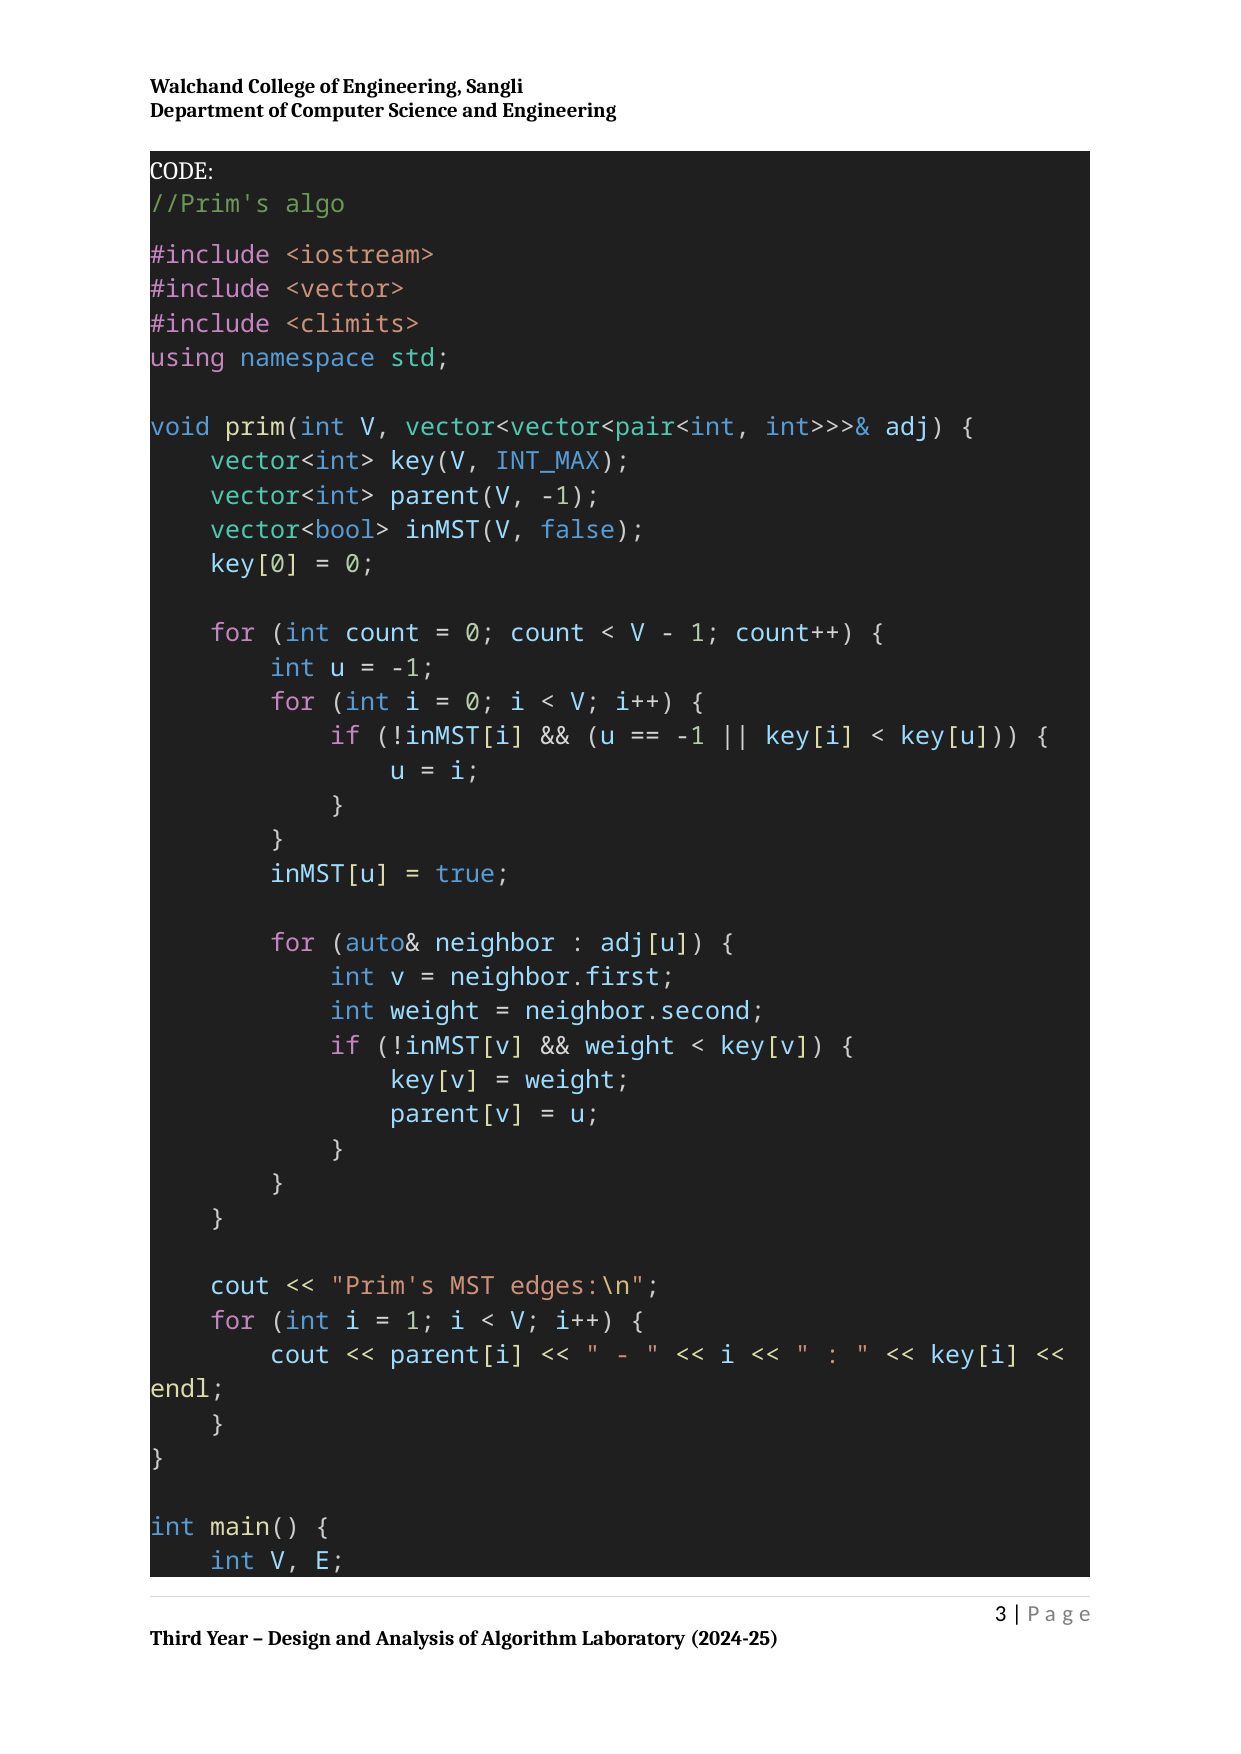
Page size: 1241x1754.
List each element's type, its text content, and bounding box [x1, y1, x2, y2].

text } [150, 1199, 1090, 1233]
text if (!inMST[i] && (u == -1 || key[i] < key[u])) { [150, 718, 1090, 752]
text CODE: //Prim's algo [150, 151, 1090, 220]
text } [150, 1405, 1090, 1439]
text inMST[u] = true; [150, 855, 1090, 889]
text } [150, 821, 1090, 855]
text for (int i = 1; i < V; i++) { [150, 1302, 1090, 1336]
text int main() { [150, 1508, 1090, 1543]
text } [150, 1130, 1090, 1164]
text vector<bool> inMST(V, false); [150, 511, 1090, 546]
text } [150, 786, 1090, 821]
text int u = -1; [150, 649, 1090, 683]
text } [150, 1164, 1090, 1199]
text key[0] = 0; [150, 546, 1090, 580]
text cout << "Prim's MST edges:\n"; [150, 1268, 1090, 1302]
text #include <vector> [150, 271, 1090, 305]
text int v = neighbor.first; [150, 958, 1090, 993]
text for (int i = 0; i < V; i++) { [150, 683, 1090, 718]
text } [150, 1439, 1090, 1474]
text u = i; [150, 752, 1090, 786]
text parent[v] = u; [150, 1096, 1090, 1130]
text #include <climits> [150, 305, 1090, 339]
text cout << parent[i] << " - " << i << " : " << key[i] << endl; [150, 1336, 1090, 1405]
text void prim(int V, vector<vector<pair<int, int>>>& adj) { [150, 408, 1090, 443]
text vector<int> key(V, INT_MAX); [150, 443, 1090, 477]
text #include <iostream> [150, 236, 1090, 271]
text int V, E; [150, 1543, 1090, 1577]
text key[v] = weight; [150, 1061, 1090, 1096]
text for (auto& neighbor : adj[u]) { [150, 924, 1090, 958]
text int weight = neighbor.second; [150, 993, 1090, 1027]
text vector<int> parent(V, -1); [150, 477, 1090, 511]
text for (int count = 0; count < V - 1; count++) { [150, 614, 1090, 649]
text using namespace std; [150, 339, 1090, 374]
text if (!inMST[v] && weight < key[v]) { [150, 1027, 1090, 1061]
